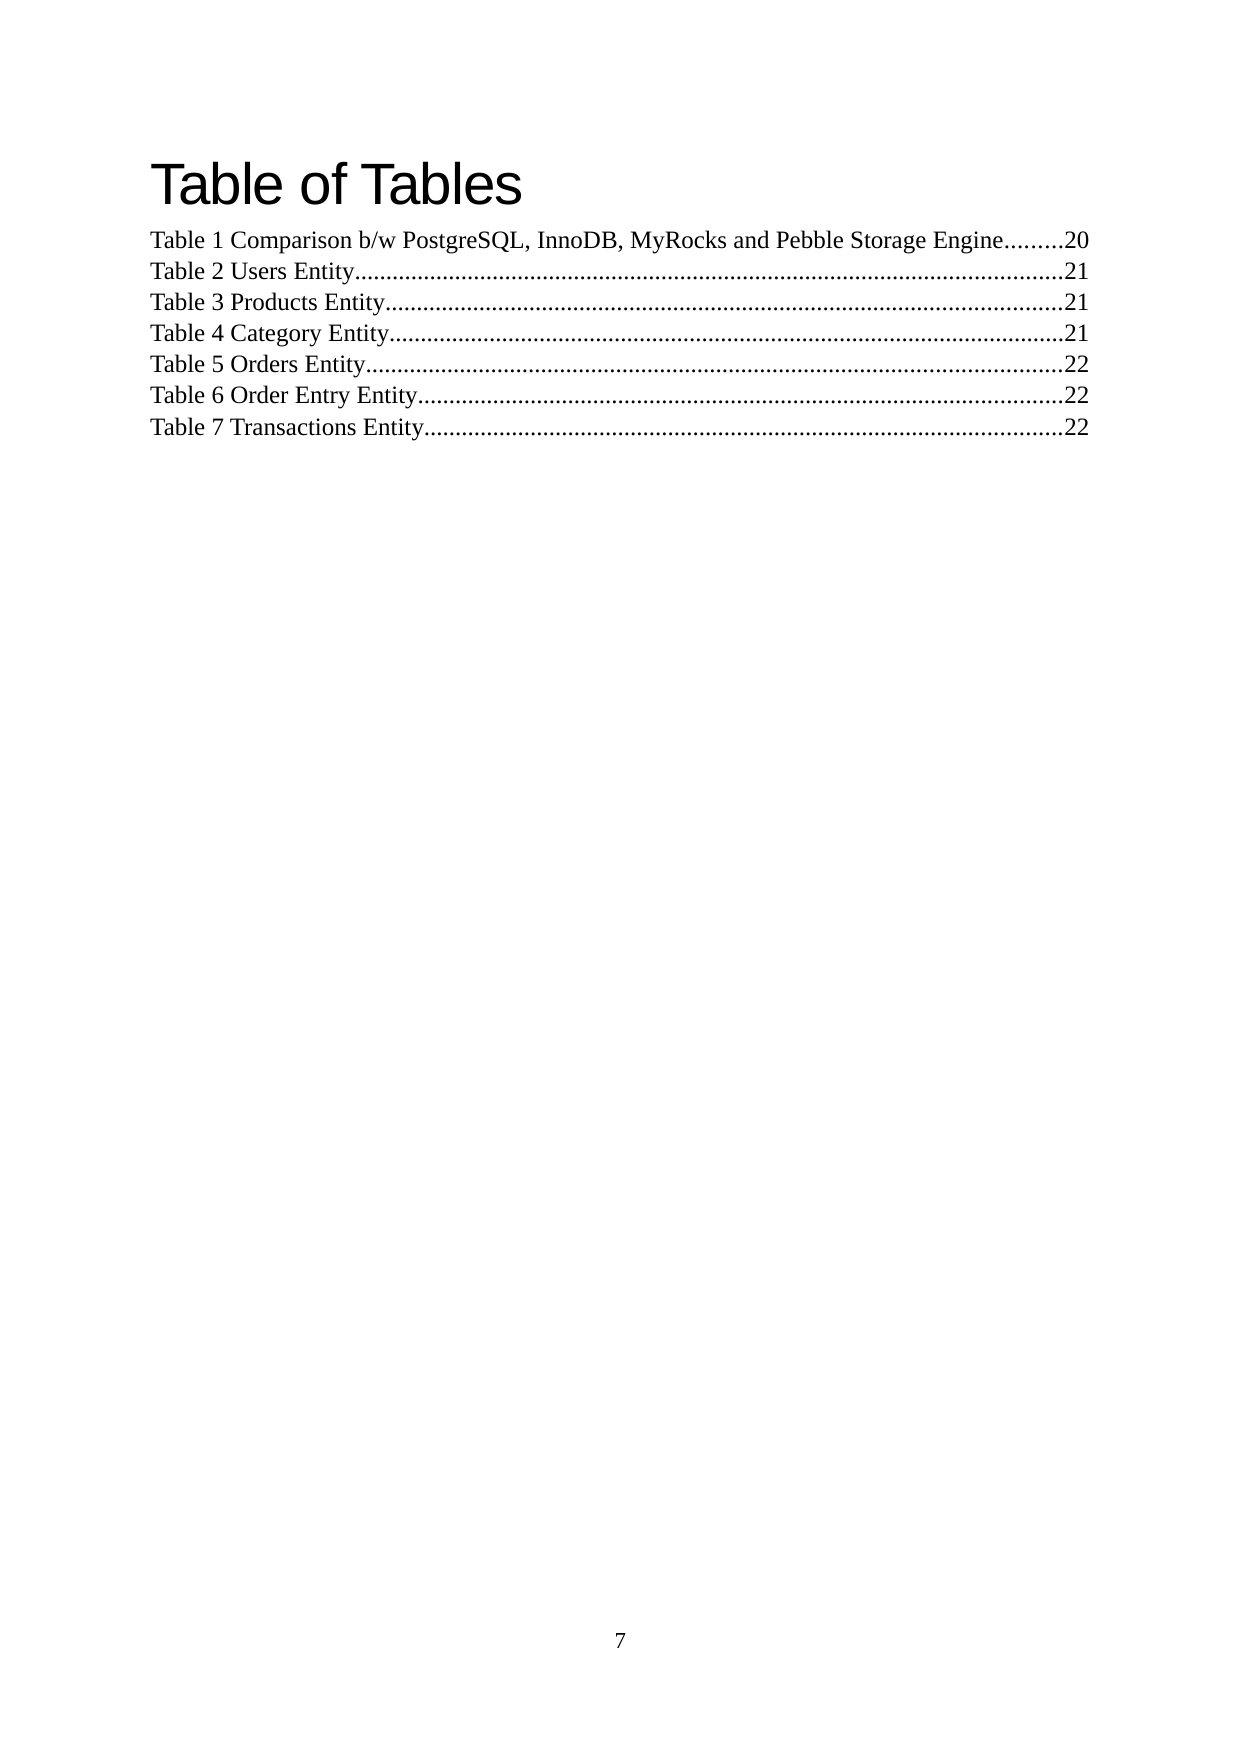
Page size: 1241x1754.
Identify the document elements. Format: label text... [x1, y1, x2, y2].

text Table 1 Comparison b/w PostgreSQL, InnoDB, MyRocks and Pebble Storage Engine 20 [150, 225, 1090, 254]
text Table 5 Orders Entity 22 [150, 349, 1090, 378]
text Table 7 Transactions Entity 22 [150, 412, 1090, 440]
text Table 4 Category Entity 21 [150, 318, 1090, 347]
title Table of Tables [150, 150, 1090, 217]
text Table 3 Products Entity 21 [150, 287, 1090, 316]
text Table 2 Users Entity 21 [150, 256, 1090, 285]
text Table 6 Order Entry Entity 22 [150, 381, 1090, 409]
